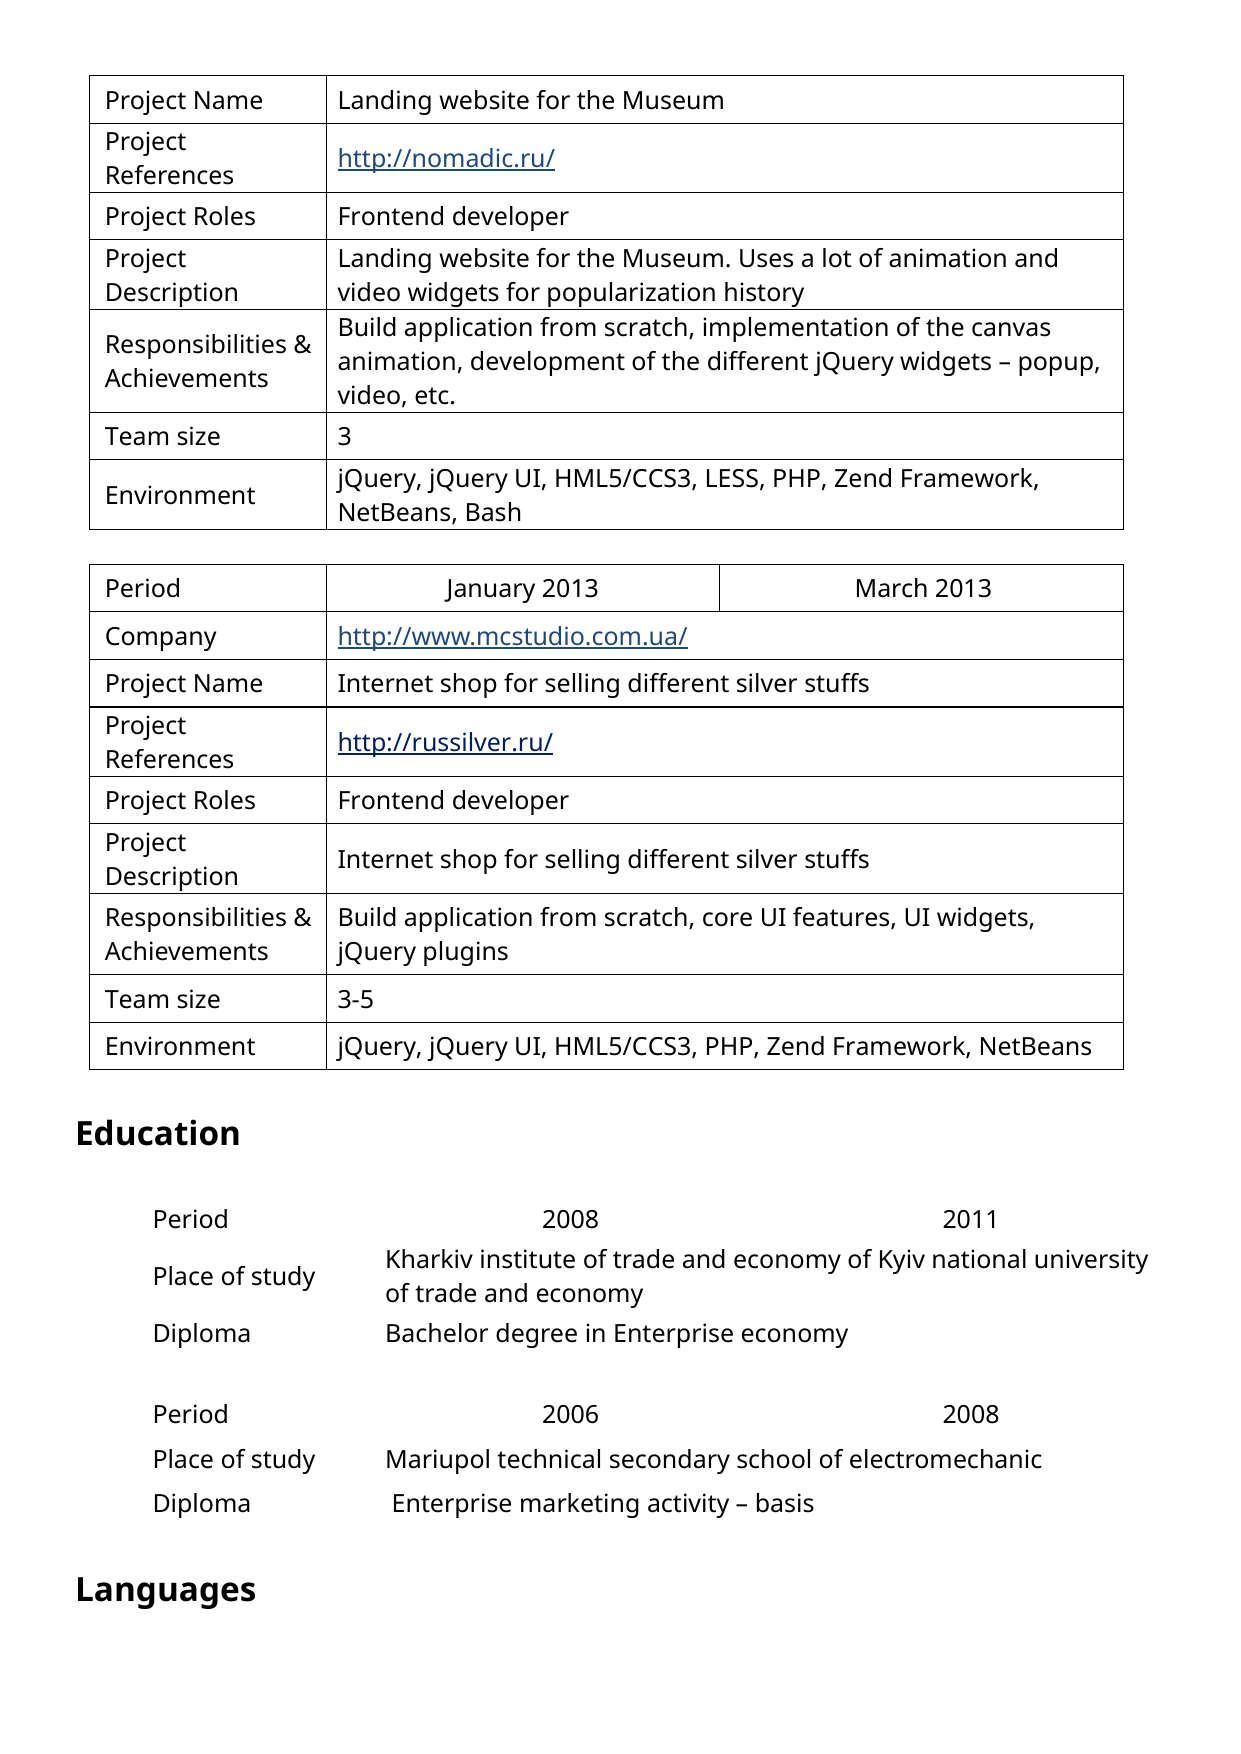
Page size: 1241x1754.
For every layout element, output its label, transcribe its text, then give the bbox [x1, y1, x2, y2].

table_cell Diploma [138, 1310, 374, 1356]
table_header January 2013 [327, 565, 719, 611]
table_cell Company [90, 612, 326, 659]
table_cell Project References [90, 708, 326, 776]
table_header March 2013 [720, 565, 1123, 611]
text Education [75, 1110, 1165, 1155]
table_cell Frontend developer [327, 193, 1123, 239]
table_cell Project Roles [90, 193, 326, 239]
table_cell Environment [90, 460, 326, 528]
table_cell Kharkiv institute of trade and economy of Kyiv national university of trade and economy [374, 1242, 1171, 1310]
table_cell Project Name [90, 76, 326, 123]
table_header 2006 [374, 1390, 767, 1437]
table_cell 3-5 [327, 975, 1123, 1022]
table_cell http://russilver.ru/ [327, 708, 1123, 776]
table_cell Build application from scratch, core UI features, UI widgets, jQuery plugins [327, 894, 1123, 974]
table_cell Enterprise marketing activity – basis [374, 1480, 1171, 1526]
table_cell http://nomadic.ru/ [327, 124, 1123, 192]
table_cell Diploma [138, 1480, 374, 1526]
table_cell 3 [327, 413, 1123, 459]
table_cell http://www.mcstudio.com.ua/ [327, 612, 1123, 659]
table_cell Bachelor degree in Enterprise economy [374, 1310, 1171, 1356]
table_cell Environment [90, 1023, 326, 1069]
table_header 2008 [767, 1390, 1171, 1437]
table_header 2008 [374, 1195, 767, 1242]
table_header Period [138, 1390, 374, 1437]
table_cell Project Description [90, 824, 326, 892]
table_cell Team size [90, 413, 326, 459]
table_cell Project Name [90, 660, 326, 706]
table_cell Responsibilities & Achievements [90, 894, 326, 974]
table_cell Frontend developer [327, 777, 1123, 823]
table_cell Internet shop for selling different silver stuffs [327, 824, 1123, 892]
table_cell Project References [90, 124, 326, 192]
table_cell Responsibilities & Achievements [90, 310, 326, 412]
table_cell Project Roles [90, 777, 326, 823]
text Languages [75, 1566, 1165, 1611]
table_cell Internet shop for selling different silver stuffs [327, 660, 1123, 706]
table_cell jQuery, jQuery UI, HML5/CCS3, PHP, Zend Framework, NetBeans [327, 1023, 1123, 1069]
table_cell Landing website for the Museum. Uses a lot of animation and video widgets for popularization history [327, 240, 1123, 308]
table_cell jQuery, jQuery UI, HML5/CCS3, LESS, PHP, Zend Framework, NetBeans, Bash [327, 460, 1123, 528]
table_header Period [138, 1195, 374, 1242]
table_header Period [90, 565, 326, 611]
table_cell Mariupol technical secondary school of electromechanic [374, 1437, 1171, 1480]
table_cell Place of study [138, 1437, 374, 1480]
table_cell Landing website for the Museum [327, 76, 1123, 123]
table_cell Place of study [138, 1242, 374, 1310]
table_cell Team size [90, 975, 326, 1022]
table_header 2011 [767, 1195, 1171, 1242]
table_cell Project Description [90, 240, 326, 308]
table_cell Build application from scratch, implementation of the canvas animation, development of the different jQuery widgets – popup, video, etc. [327, 310, 1123, 412]
